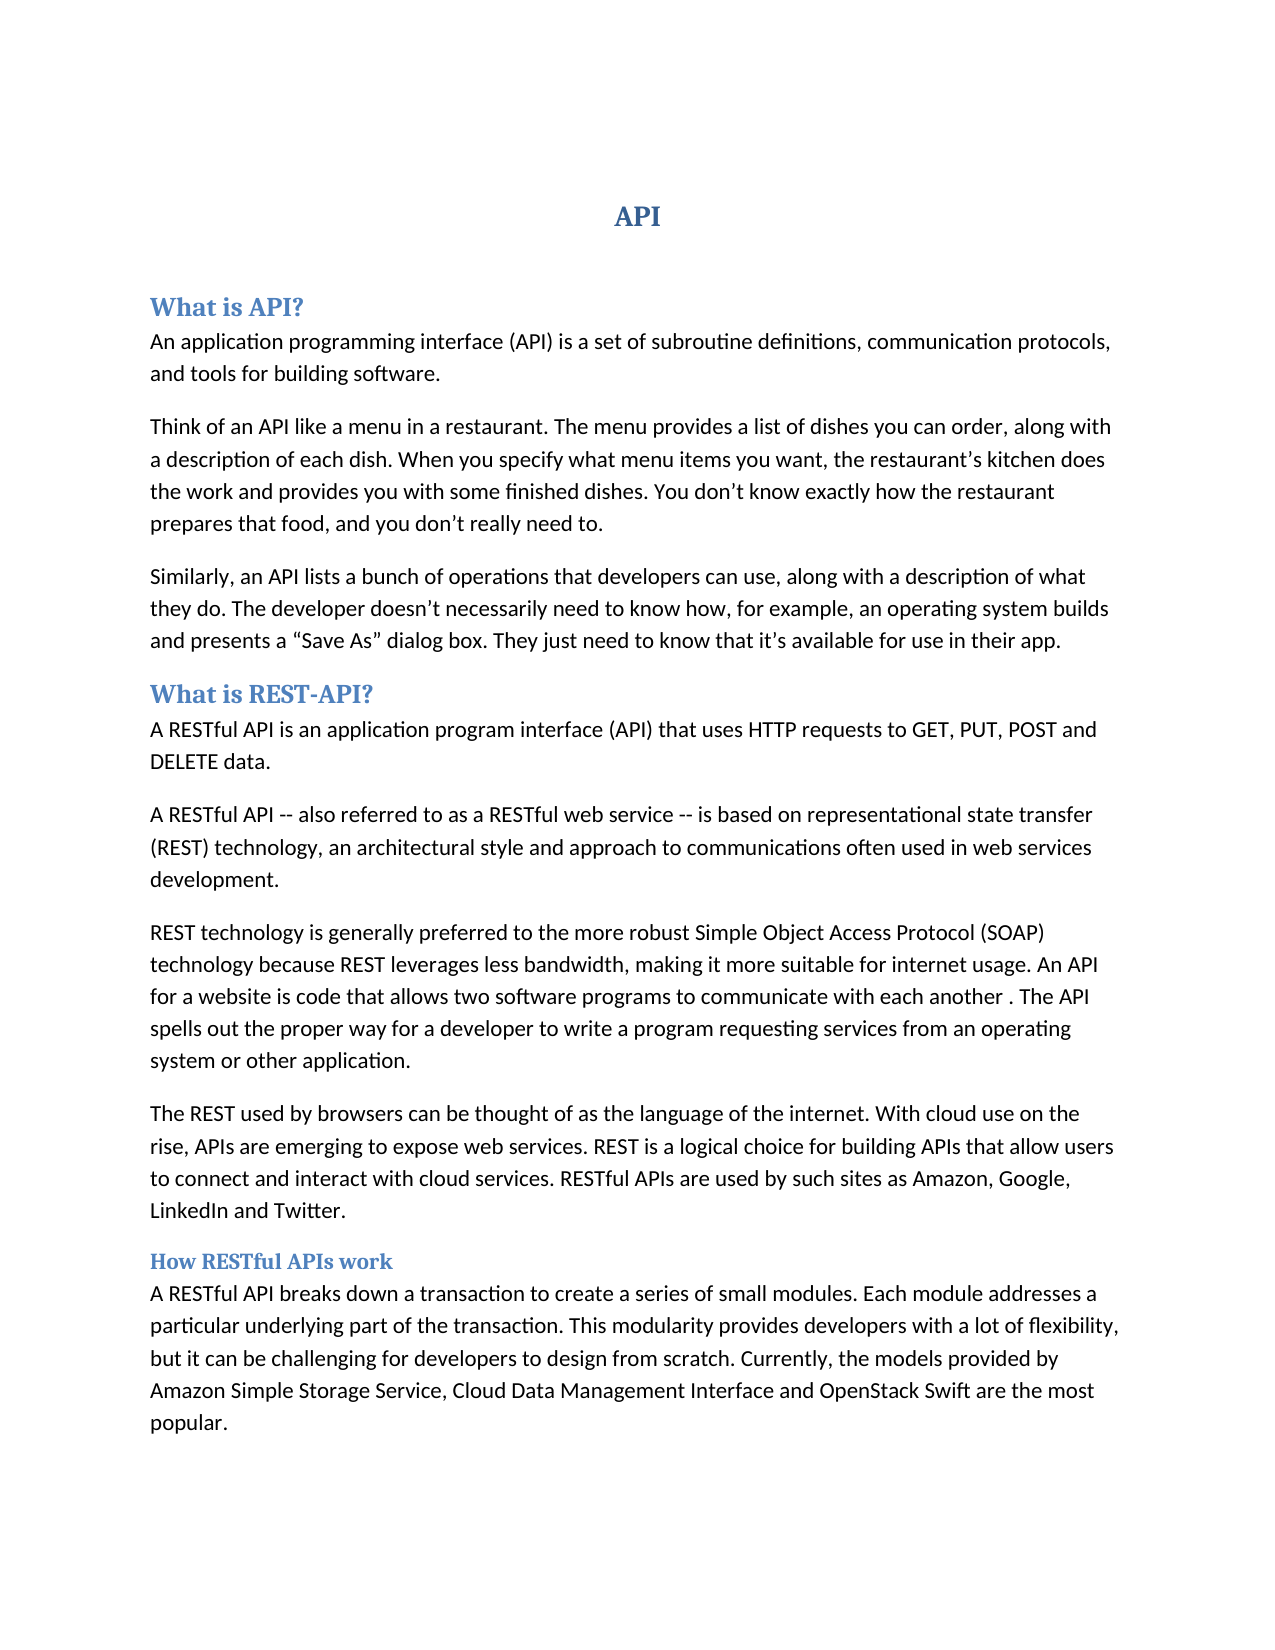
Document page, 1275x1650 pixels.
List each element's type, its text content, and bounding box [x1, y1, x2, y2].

text A RESTful API is an application program interface (API) that uses HTTP requests to GET, PUT, POST and DELETE data. [150, 715, 1125, 775]
text A RESTful API -- also referred to as a RESTful web service -- is based on representational state transfer (REST) technology, an architectural style and approach to communications often used in web services development. [150, 800, 1125, 893]
text Similarly, an API lists a bunch of operations that developers can use, along with a description of what they do. The developer doesn’t necessarily need to know how, for example, an operating system builds and presents a “Save As” dialog box. They just need to know that it’s available for use in their app. [150, 562, 1125, 654]
subtitle How RESTful APIs work [150, 1249, 1125, 1276]
text An application programming interface (API) is a set of subroutine definitions, communication protocols, and tools for building software. [150, 327, 1125, 387]
subtitle API [150, 200, 1125, 233]
text The REST used by browsers can be thought of as the language of the internet. With cloud use on the rise, APIs are emerging to expose web services. REST is a logical choice for building APIs that allow users to connect and interact with cloud services. RESTful APIs are used by such sites as Amazon, Google, LinkedIn and Twitter. [150, 1099, 1125, 1224]
subtitle What is API? [150, 292, 1125, 323]
text Think of an API like a menu in a restaurant. The menu provides a list of dishes you can order, along with a description of each dish. When you specify what menu items you want, the restaurant’s kitchen does the work and provides you with some finished dishes. You don’t know exactly how the restaurant prepares that food, and you don’t really need to. [150, 412, 1125, 537]
text REST technology is generally preferred to the more robust Simple Object Access Protocol (SOAP) technology because REST leverages less bandwidth, making it more suitable for internet usage. An API for a website is code that allows two software programs to communicate with each another . The API spells out the proper way for a developer to write a program requesting services from an operating system or other application. [150, 918, 1125, 1074]
text A RESTful API breaks down a transaction to create a series of small modules. Each module addresses a particular underlying part of the transaction. This modularity provides developers with a lot of flexibility, but it can be challenging for developers to design from scratch. Currently, the models provided by Amazon Simple Storage Service, Cloud Data Management Interface and OpenStack Swift are the most popular. [150, 1279, 1125, 1436]
subtitle What is REST-API? [150, 679, 1125, 711]
